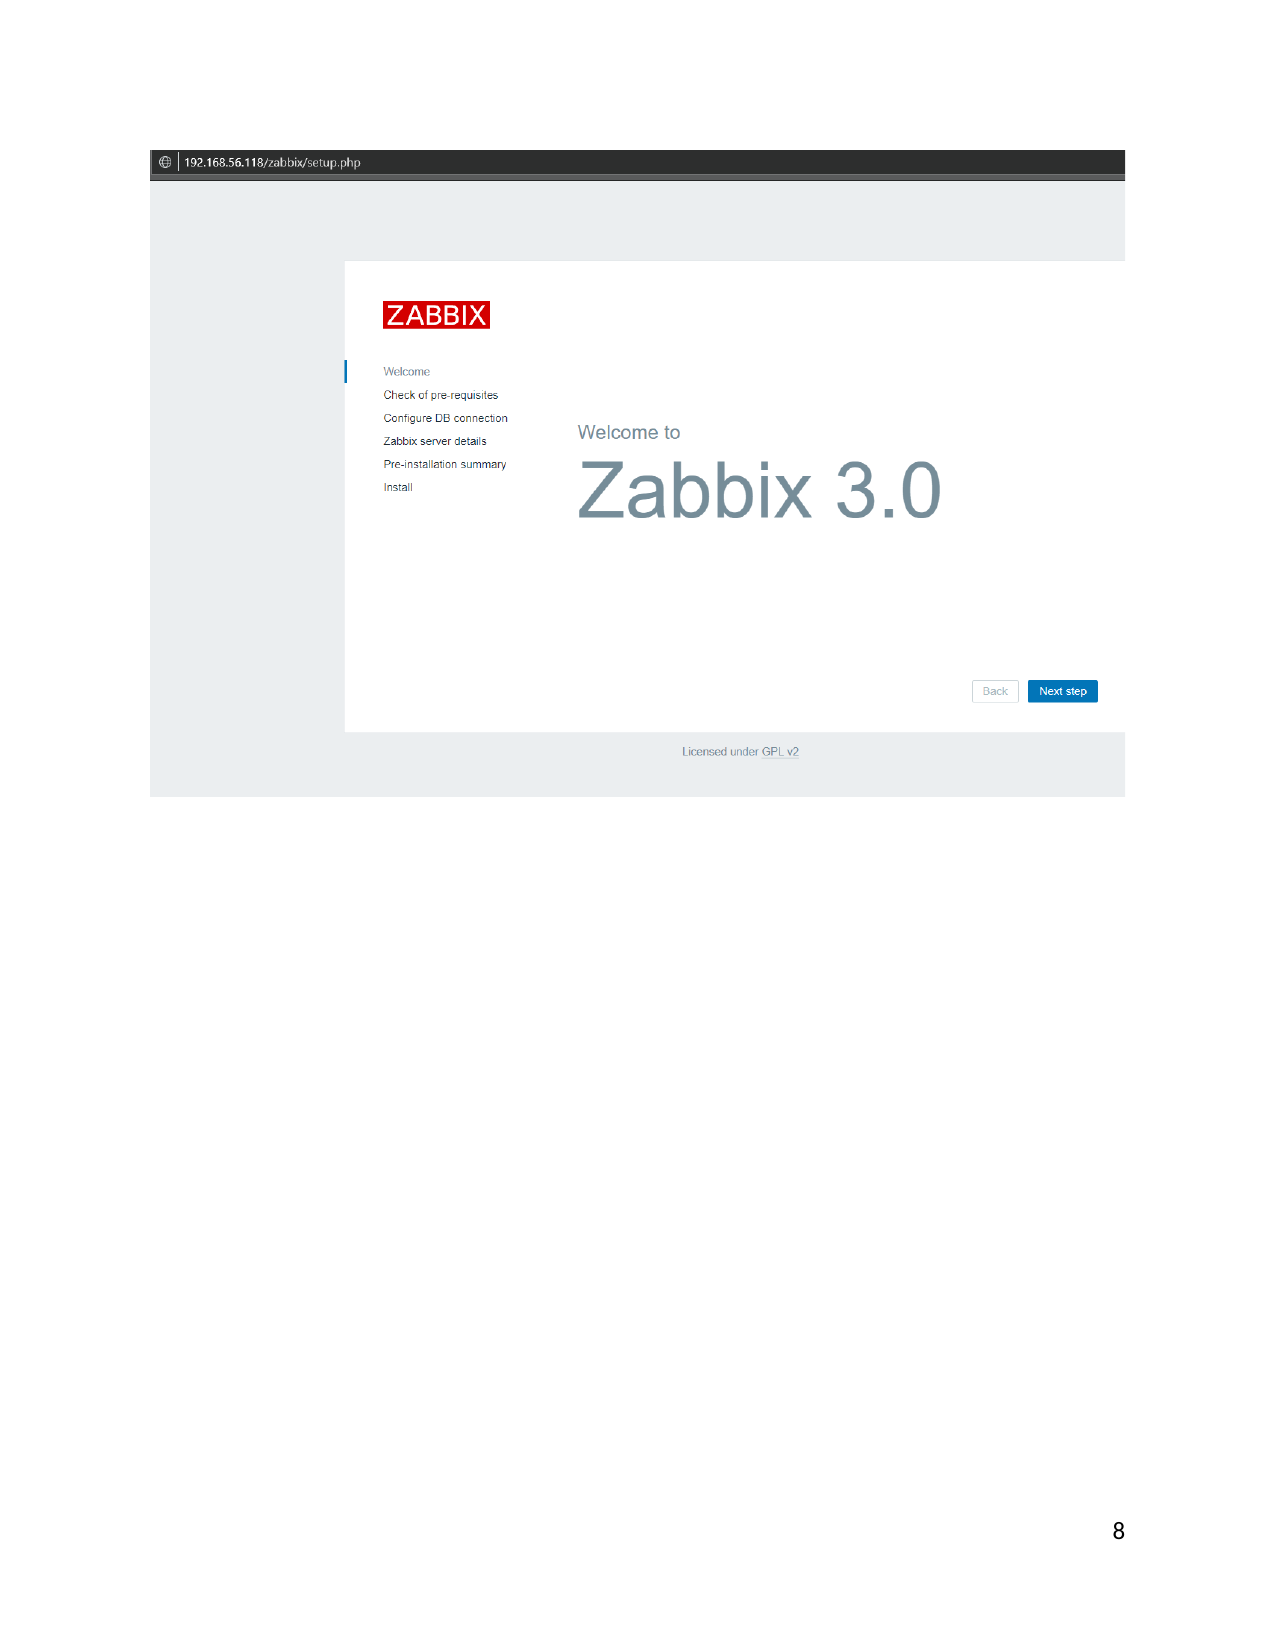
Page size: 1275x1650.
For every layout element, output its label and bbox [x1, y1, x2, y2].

picture [150, 150, 1125, 797]
